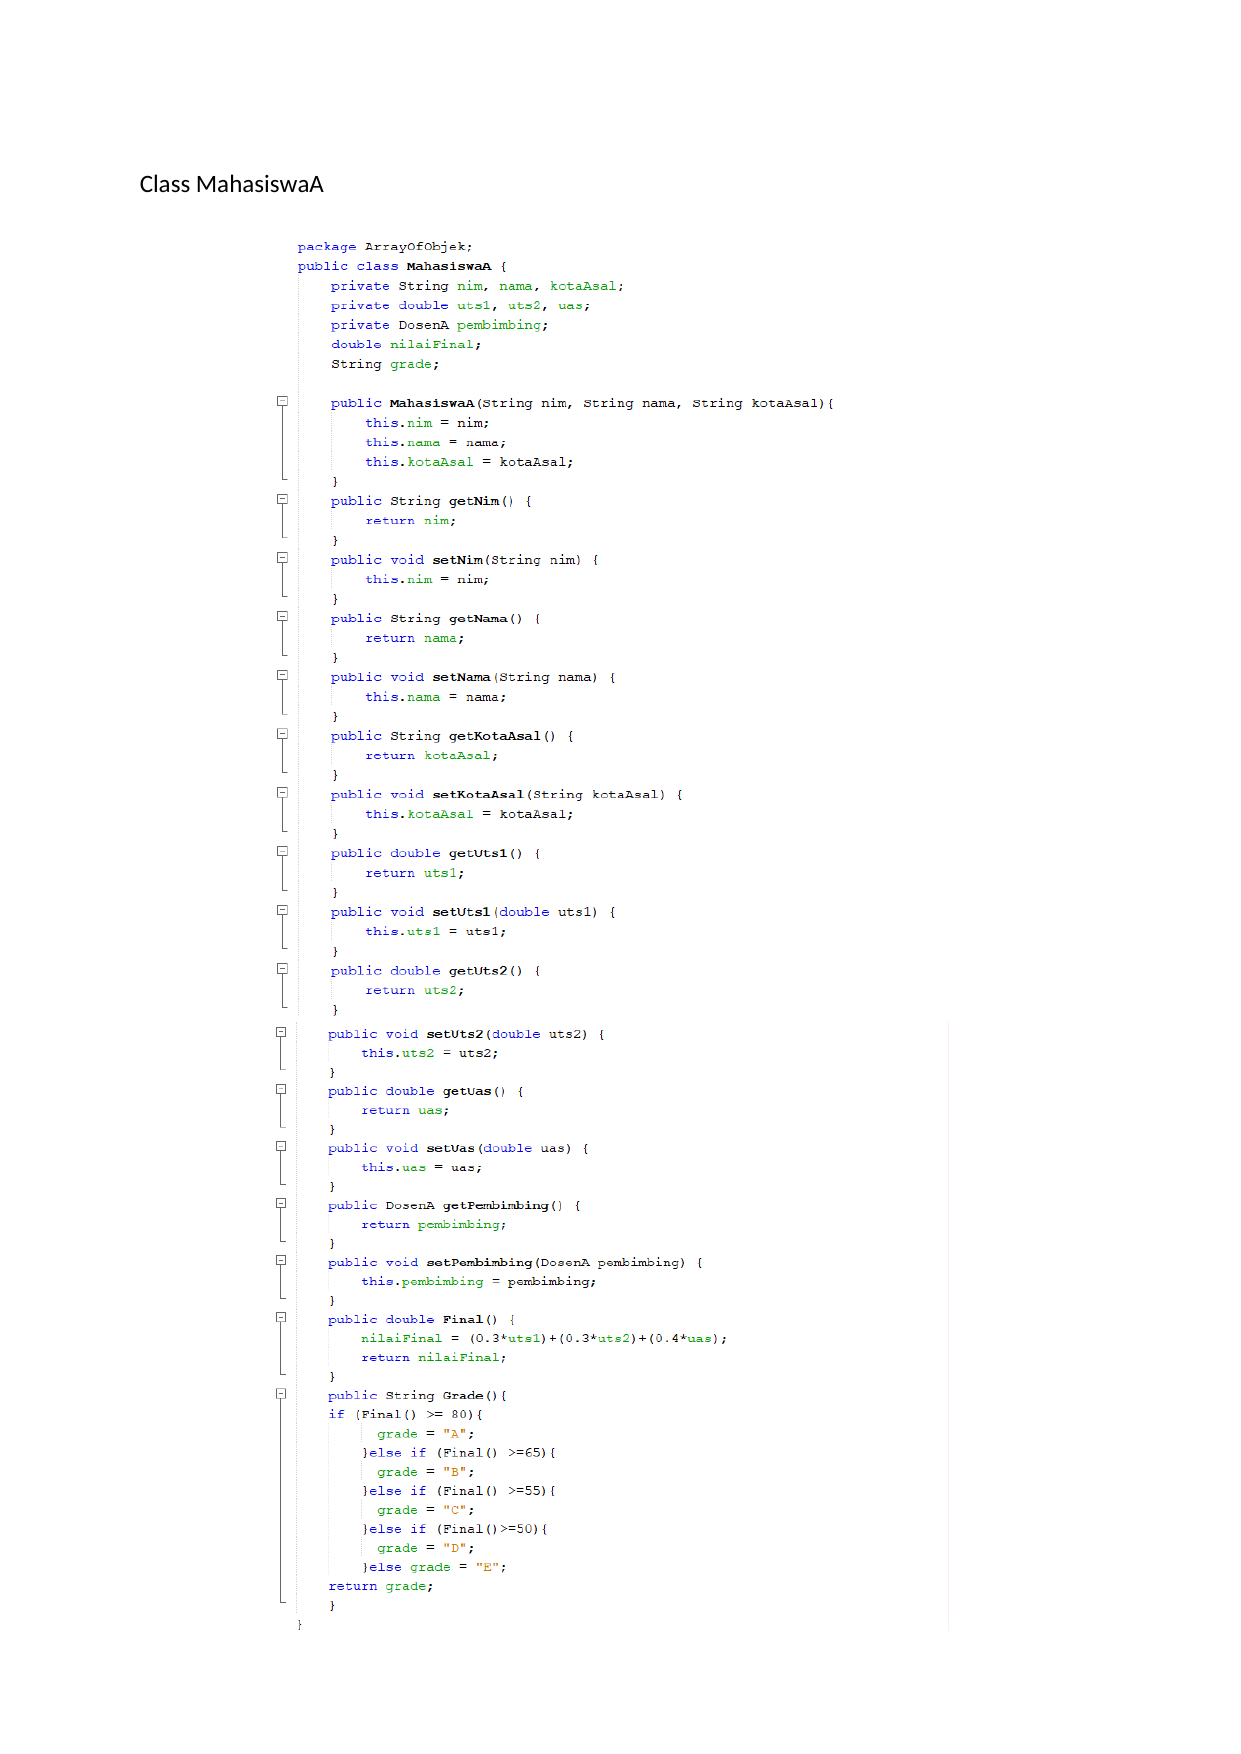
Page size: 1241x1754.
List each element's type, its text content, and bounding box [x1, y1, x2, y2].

picture [270, 1021, 949, 1631]
text Class MahasiswaA [139, 168, 1103, 198]
picture [274, 236, 969, 1016]
